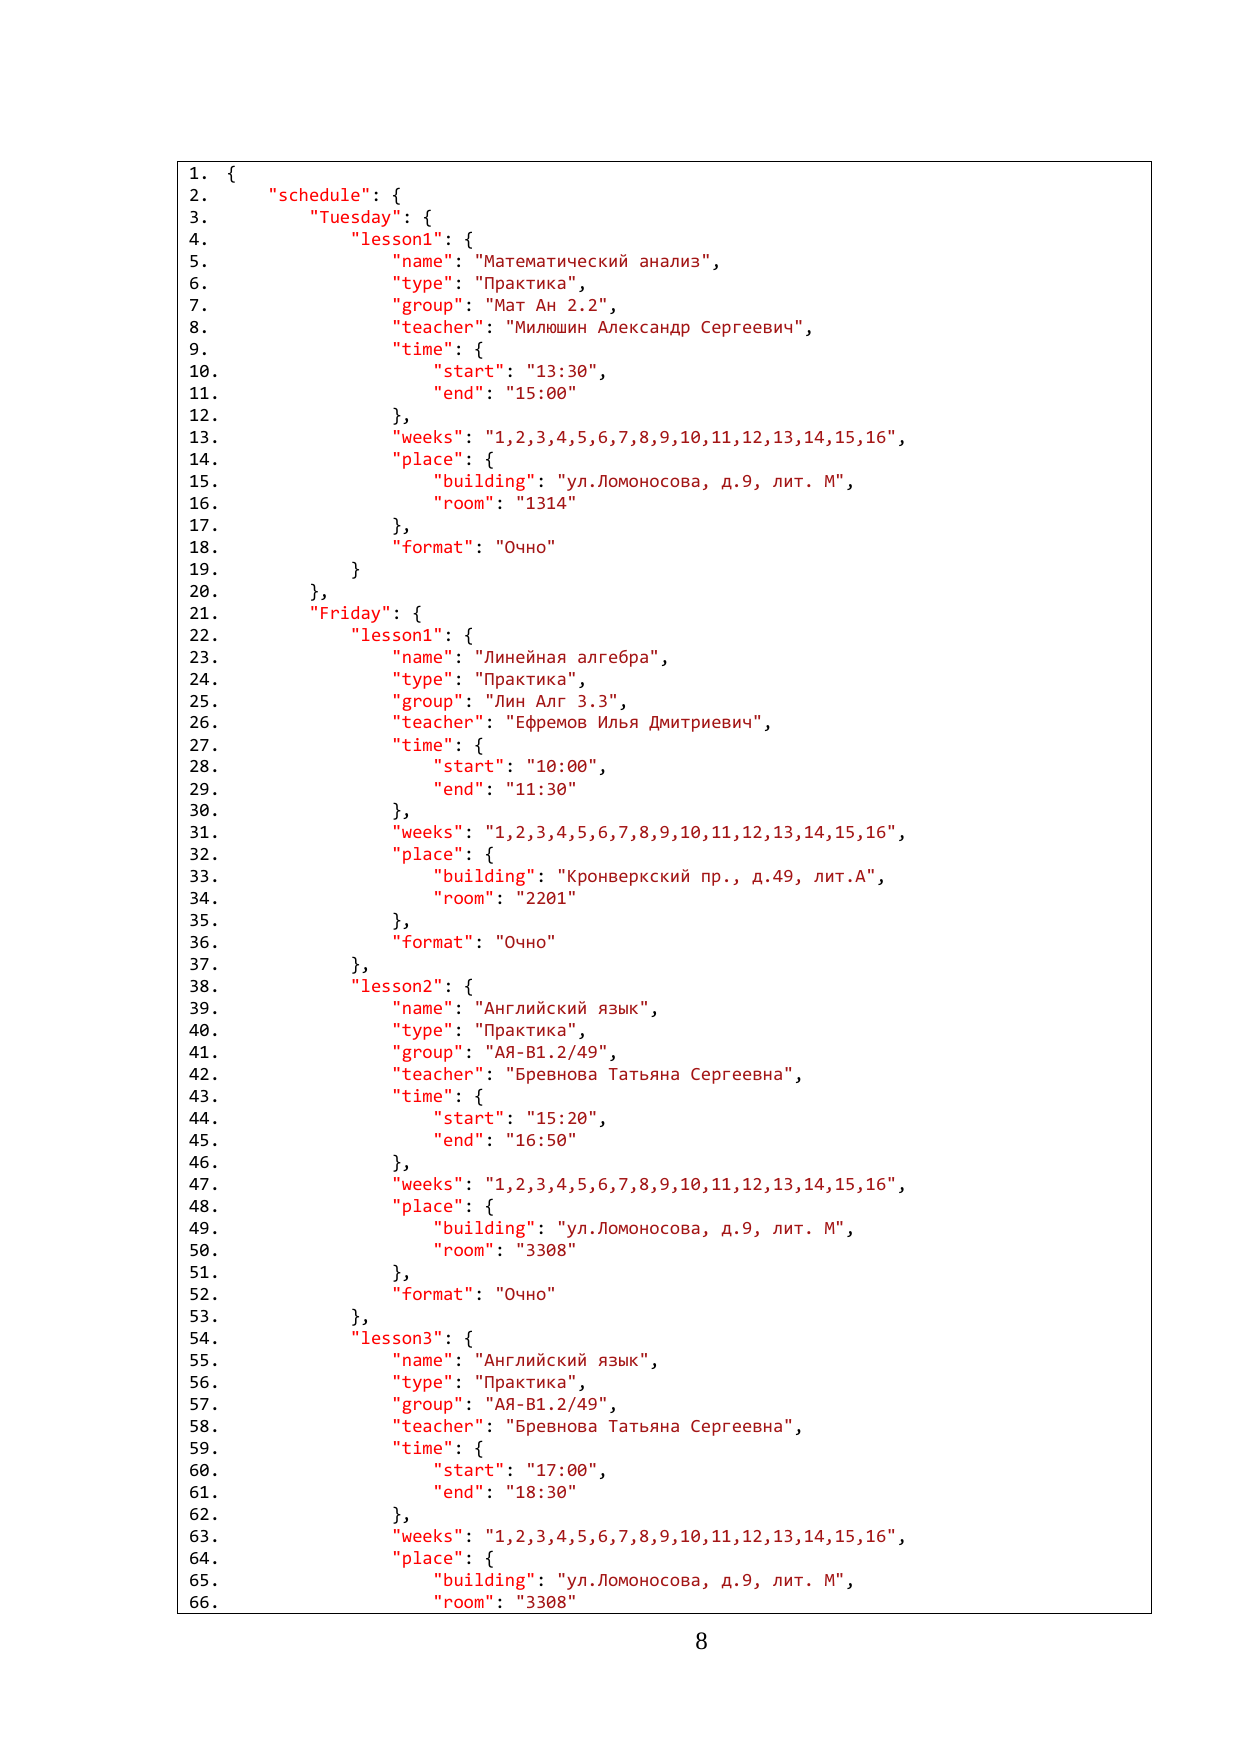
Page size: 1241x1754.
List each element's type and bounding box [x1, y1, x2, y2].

table_header [178, 162, 1151, 1613]
